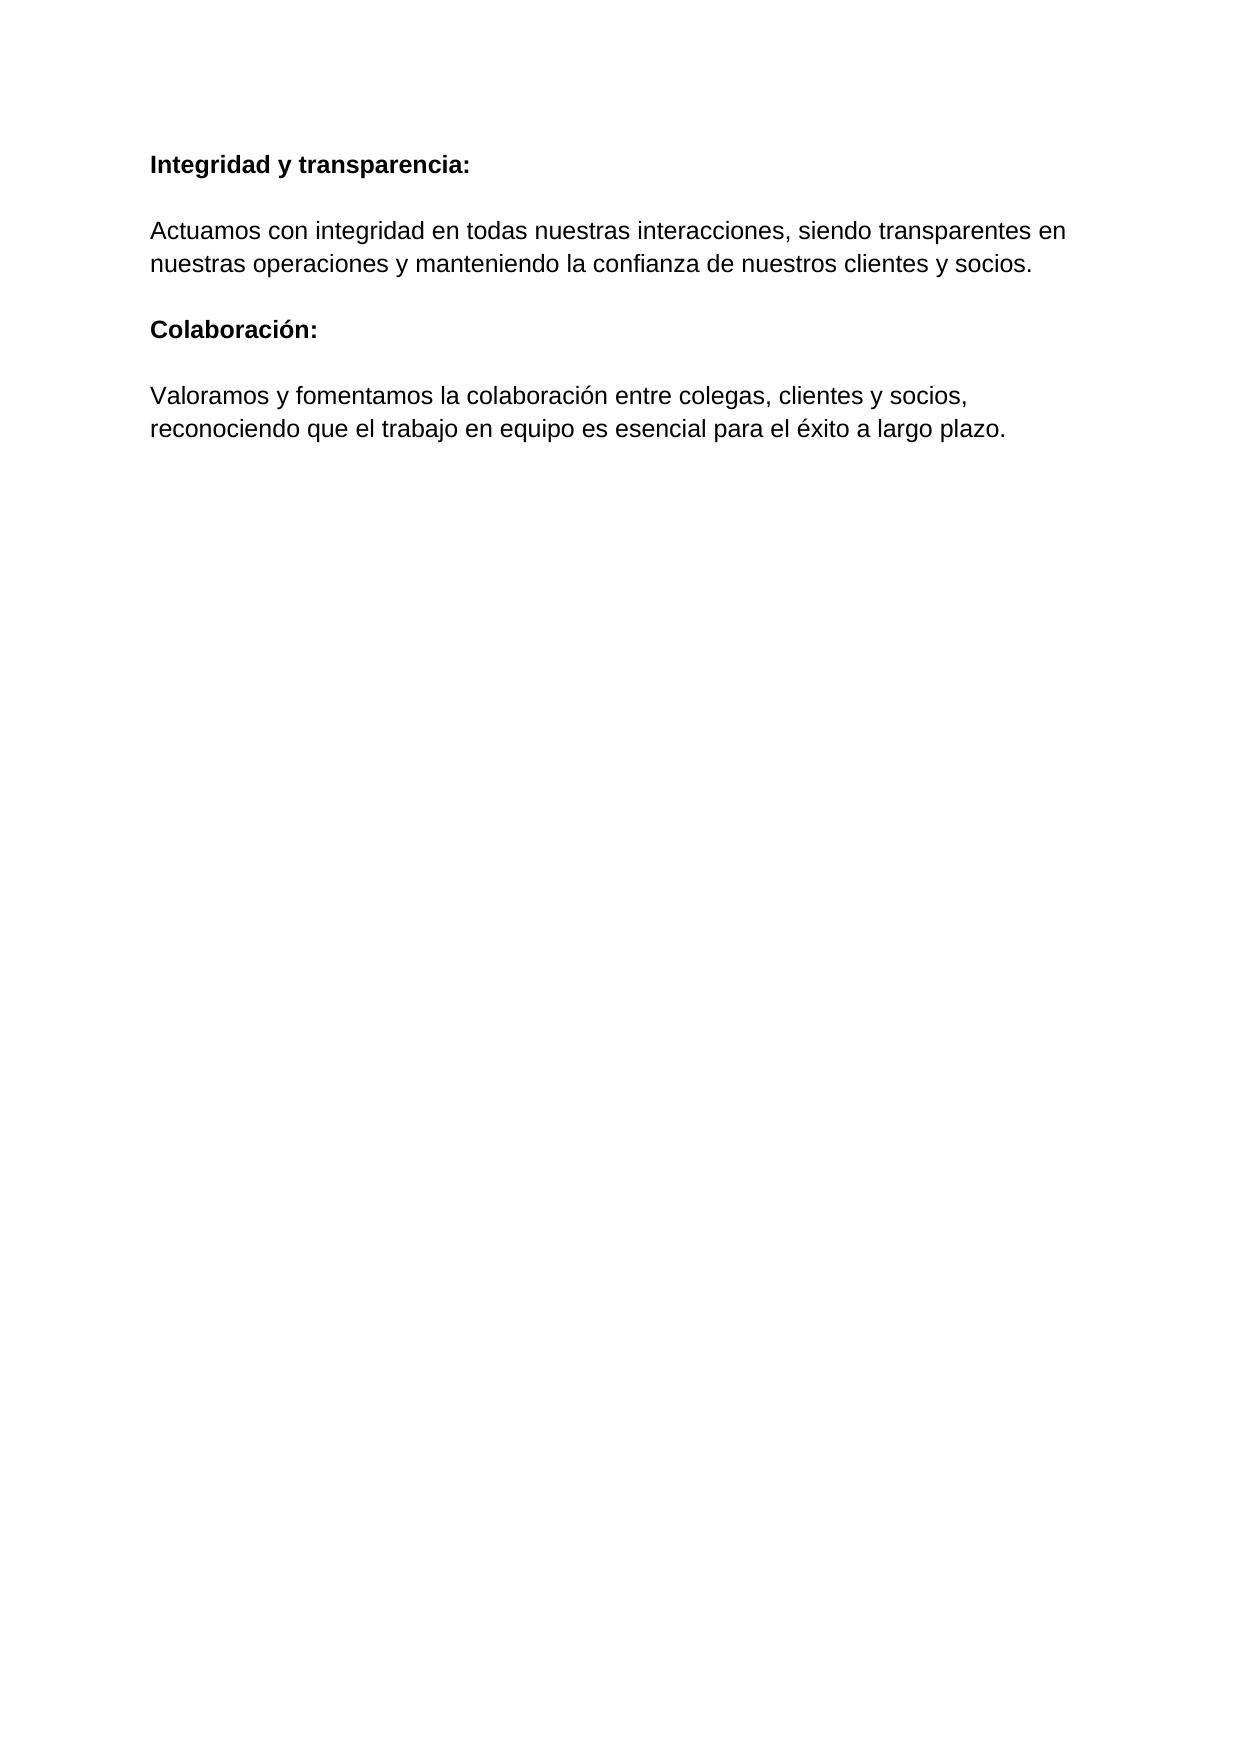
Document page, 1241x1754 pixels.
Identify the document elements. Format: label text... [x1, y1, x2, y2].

text Valoramos y fomentamos la colaboración entre colegas, clientes y socios, reconociendo que el trabajo en equipo es esencial para el éxito a largo plazo. [150, 381, 1090, 443]
text Actuamos con integridad en todas nuestras interacciones, siendo transparentes en nuestras operaciones y manteniendo la confianza de nuestros clientes y socios. [150, 216, 1090, 278]
text Integridad y transparencia: [150, 150, 1090, 179]
text Colaboración: [150, 315, 1090, 344]
